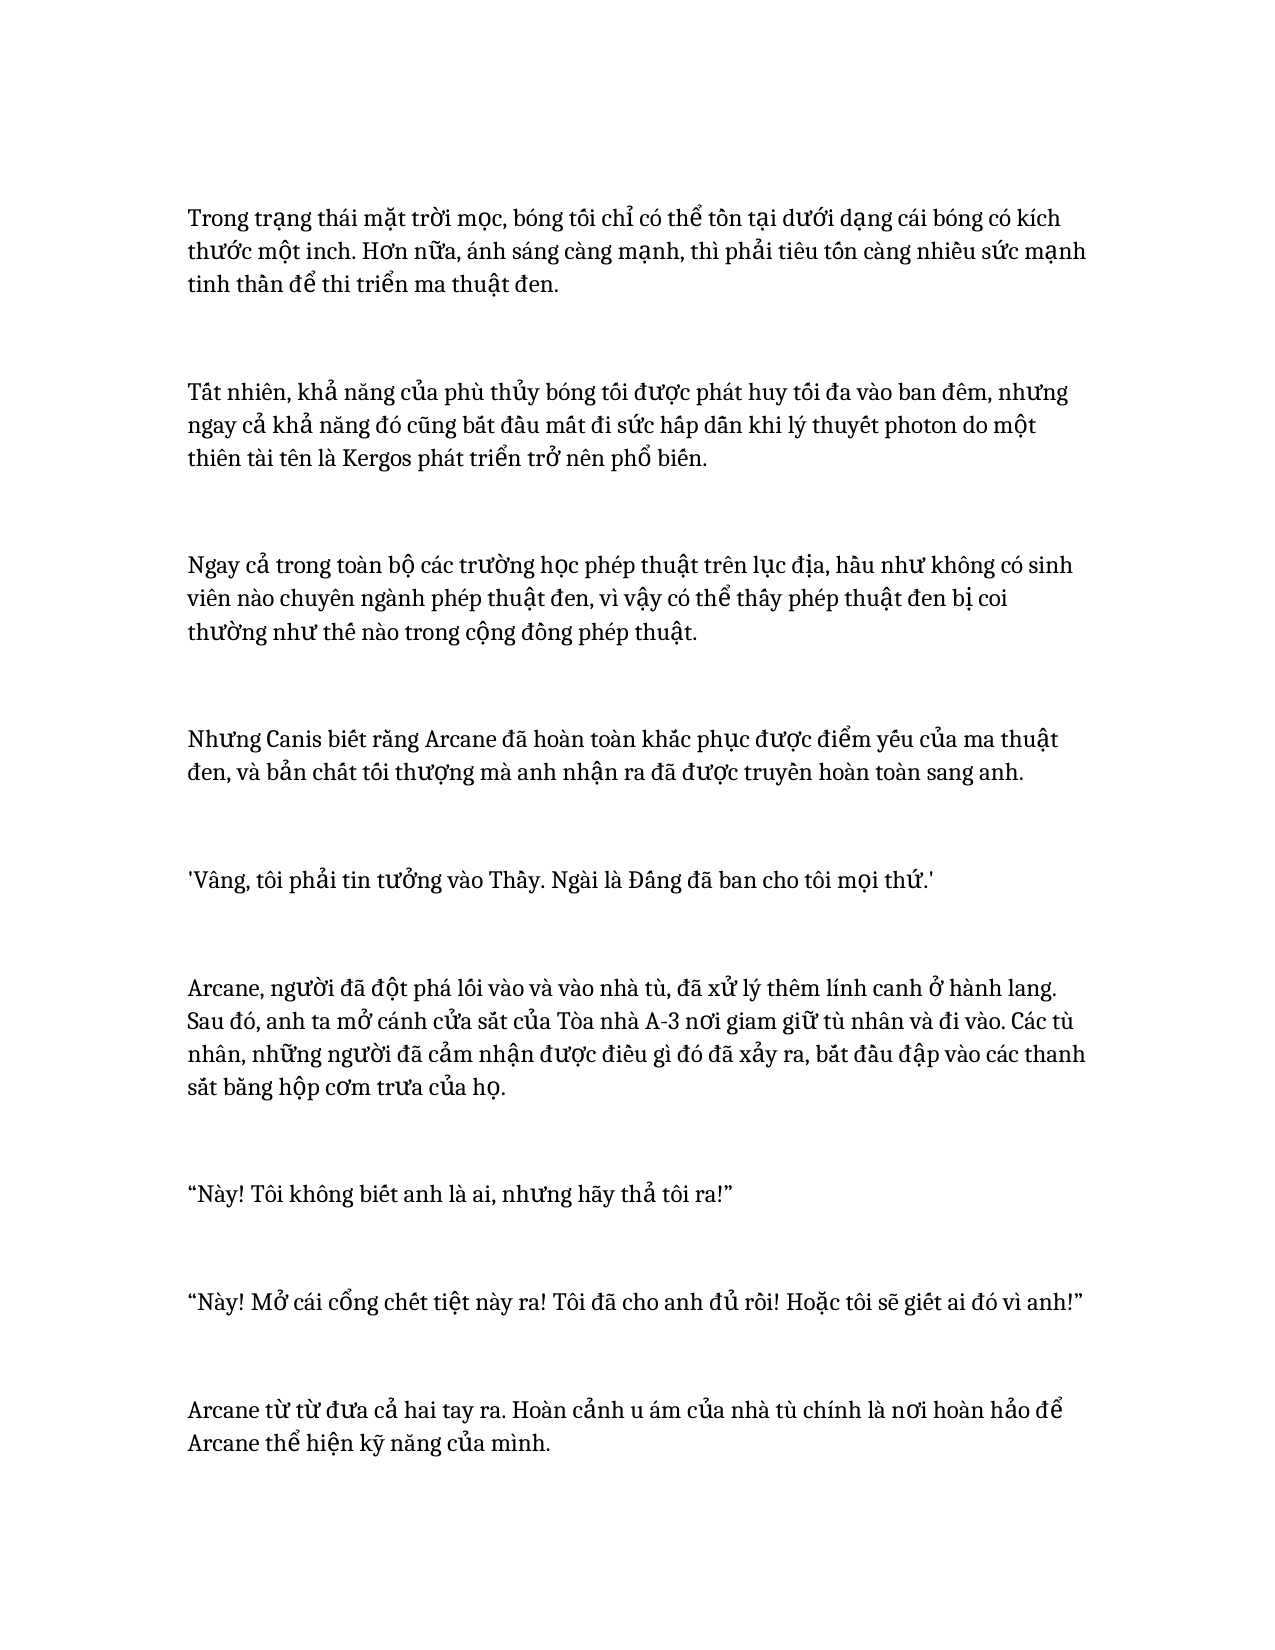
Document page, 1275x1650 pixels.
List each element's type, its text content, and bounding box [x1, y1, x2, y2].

text Arcane từ từ đưa cả hai tay ra. Hoàn cảnh u ám của nhà tù chính là nơi hoàn hảo để Arcane thể hiện kỹ năng của mình. [187, 1396, 1087, 1457]
text “Này! Mở cái cổng chết tiệt này ra! Tôi đã cho anh đủ rồi! Hoặc tôi sẽ giết ai đó vì anh!” [187, 1288, 1087, 1317]
text 'Vâng, tôi phải tin tưởng vào Thầy. Ngài là Đấng đã ban cho tôi mọi thứ.' [187, 866, 1087, 894]
text Tất nhiên, khả năng của phù thủy bóng tối được phát huy tối đa vào ban đêm, nhưng ngay cả khả năng đó cũng bắt đầu mất đi sức hấp dẫn khi lý thuyết photon do một thiên tài tên là Kergos phát triển trở nên phổ biến. [187, 378, 1087, 472]
text Arcane, người đã đột phá lối vào và vào nhà tù, đã xử lý thêm lính canh ở hành lang. Sau đó, anh ta mở cánh cửa sắt của Tòa nhà A-3 nơi giam giữ tù nhân và đi vào. Các tù nhân, những người đã cảm nhận được điều gì đó đã xảy ra, bắt đầu đập vào các thanh sắt bằng hộp cơm trưa của họ. [187, 973, 1087, 1101]
text Trong trạng thái mặt trời mọc, bóng tối chỉ có thể tồn tại dưới dạng cái bóng có kích thước một inch. Hơn nữa, ánh sáng càng mạnh, thì phải tiêu tốn càng nhiều sức mạnh tinh thần để thi triển ma thuật đen. [187, 204, 1087, 299]
text “Này! Tôi không biết anh là ai, nhưng hãy thả tôi ra!” [187, 1180, 1087, 1209]
text Ngay cả trong toàn bộ các trường học phép thuật trên lục địa, hầu như không có sinh viên nào chuyên ngành phép thuật đen, vì vậy có thể thấy phép thuật đen bị coi thường như thế nào trong cộng đồng phép thuật. [187, 551, 1087, 646]
text Nhưng Canis biết rằng Arcane đã hoàn toàn khắc phục được điểm yếu của ma thuật đen, và bản chất tối thượng mà anh nhận ra đã được truyền hoàn toàn sang anh. [187, 725, 1087, 787]
